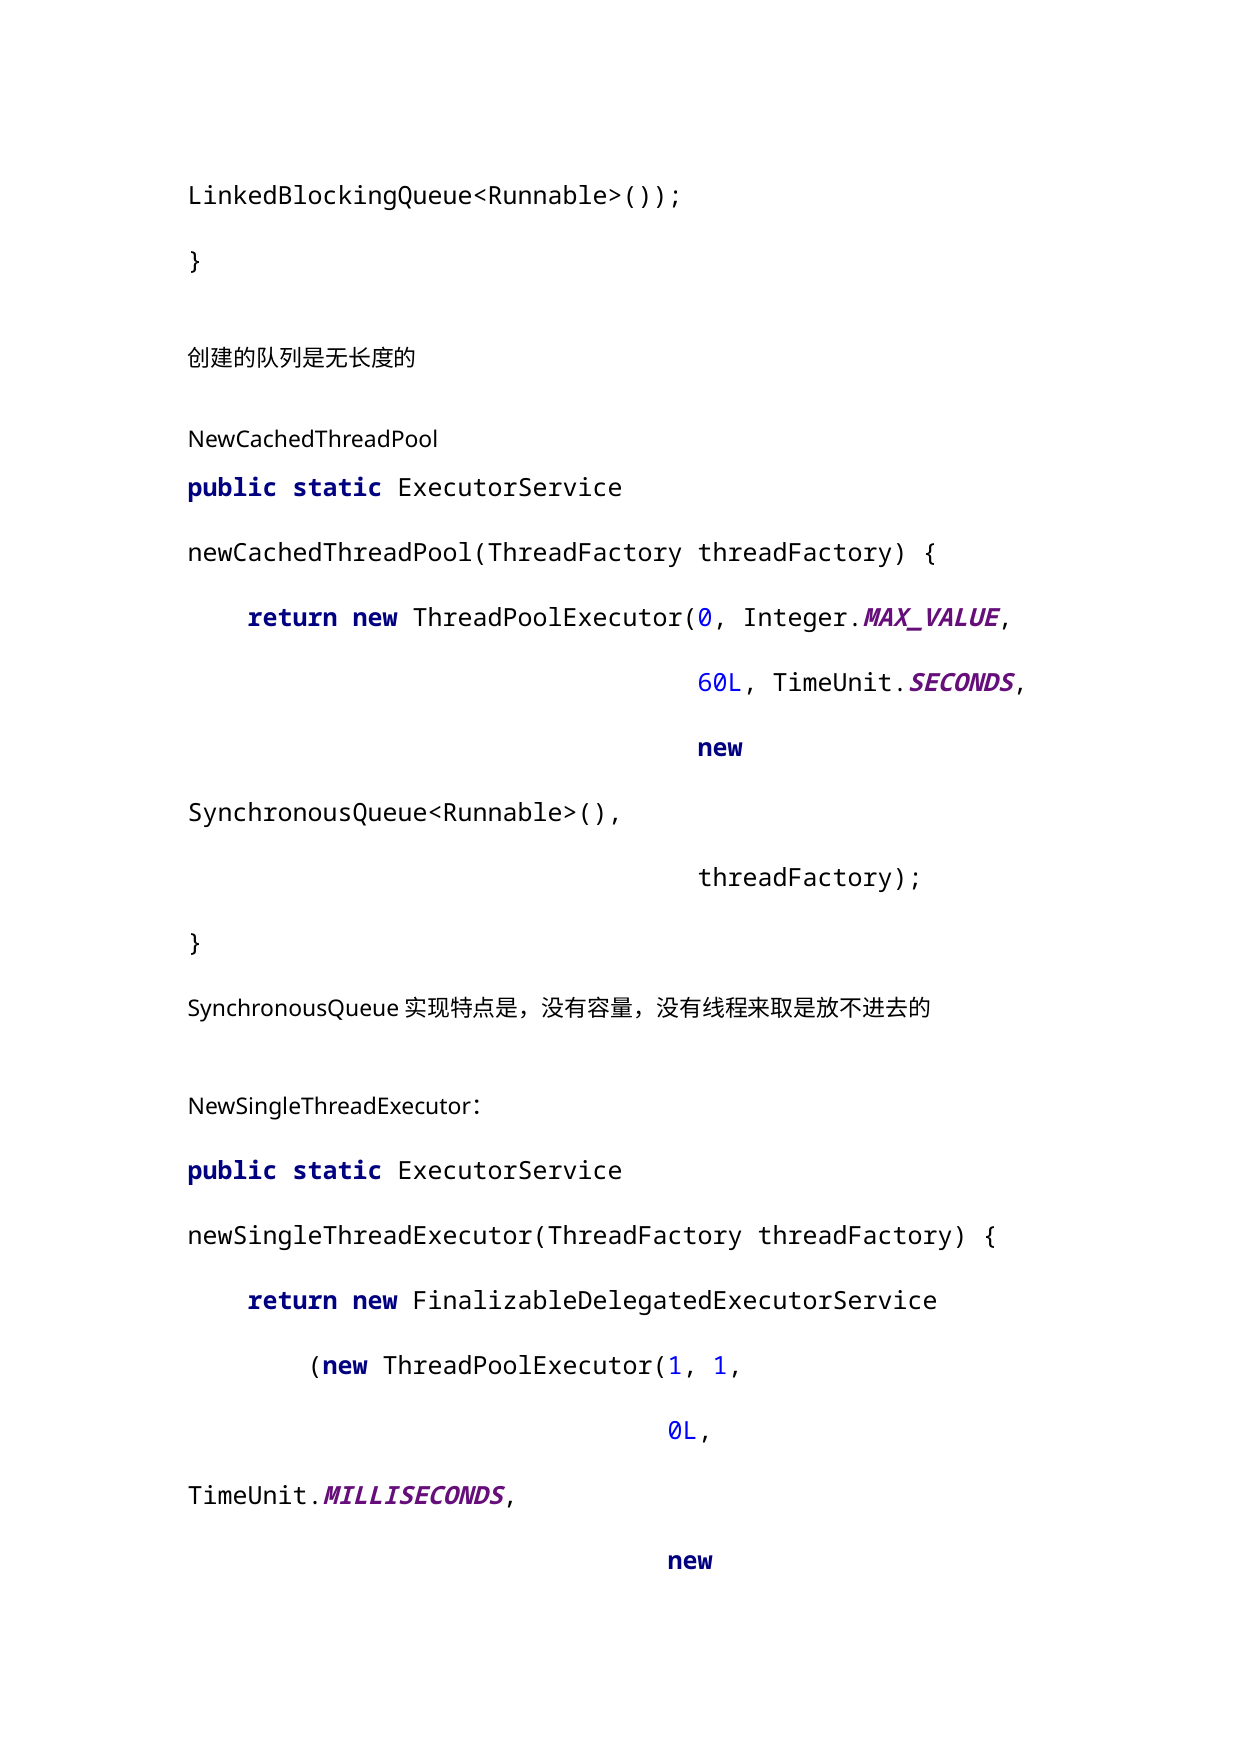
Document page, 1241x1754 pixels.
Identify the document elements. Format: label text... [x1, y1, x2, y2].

text NewCachedThreadPool [187, 422, 1053, 454]
text public static ExecutorService newCachedThreadPool(ThreadFactory threadFactory) { return new ThreadPoolExecutor(0, Integer.MAX_VALUE, 60L, TimeUnit.SECONDS, new SynchronousQueue<Runnable>(), threadFactory); } [187, 454, 1053, 974]
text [187, 162, 1053, 292]
text 创建的队列是无长度的 [187, 324, 1053, 389]
text SynchronousQueue实现特点是，没有容量，没有线程来取是放不进去的 [187, 974, 1053, 1039]
text NewSingleThreadExecutor： [187, 1072, 1053, 1137]
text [187, 1137, 1053, 1592]
